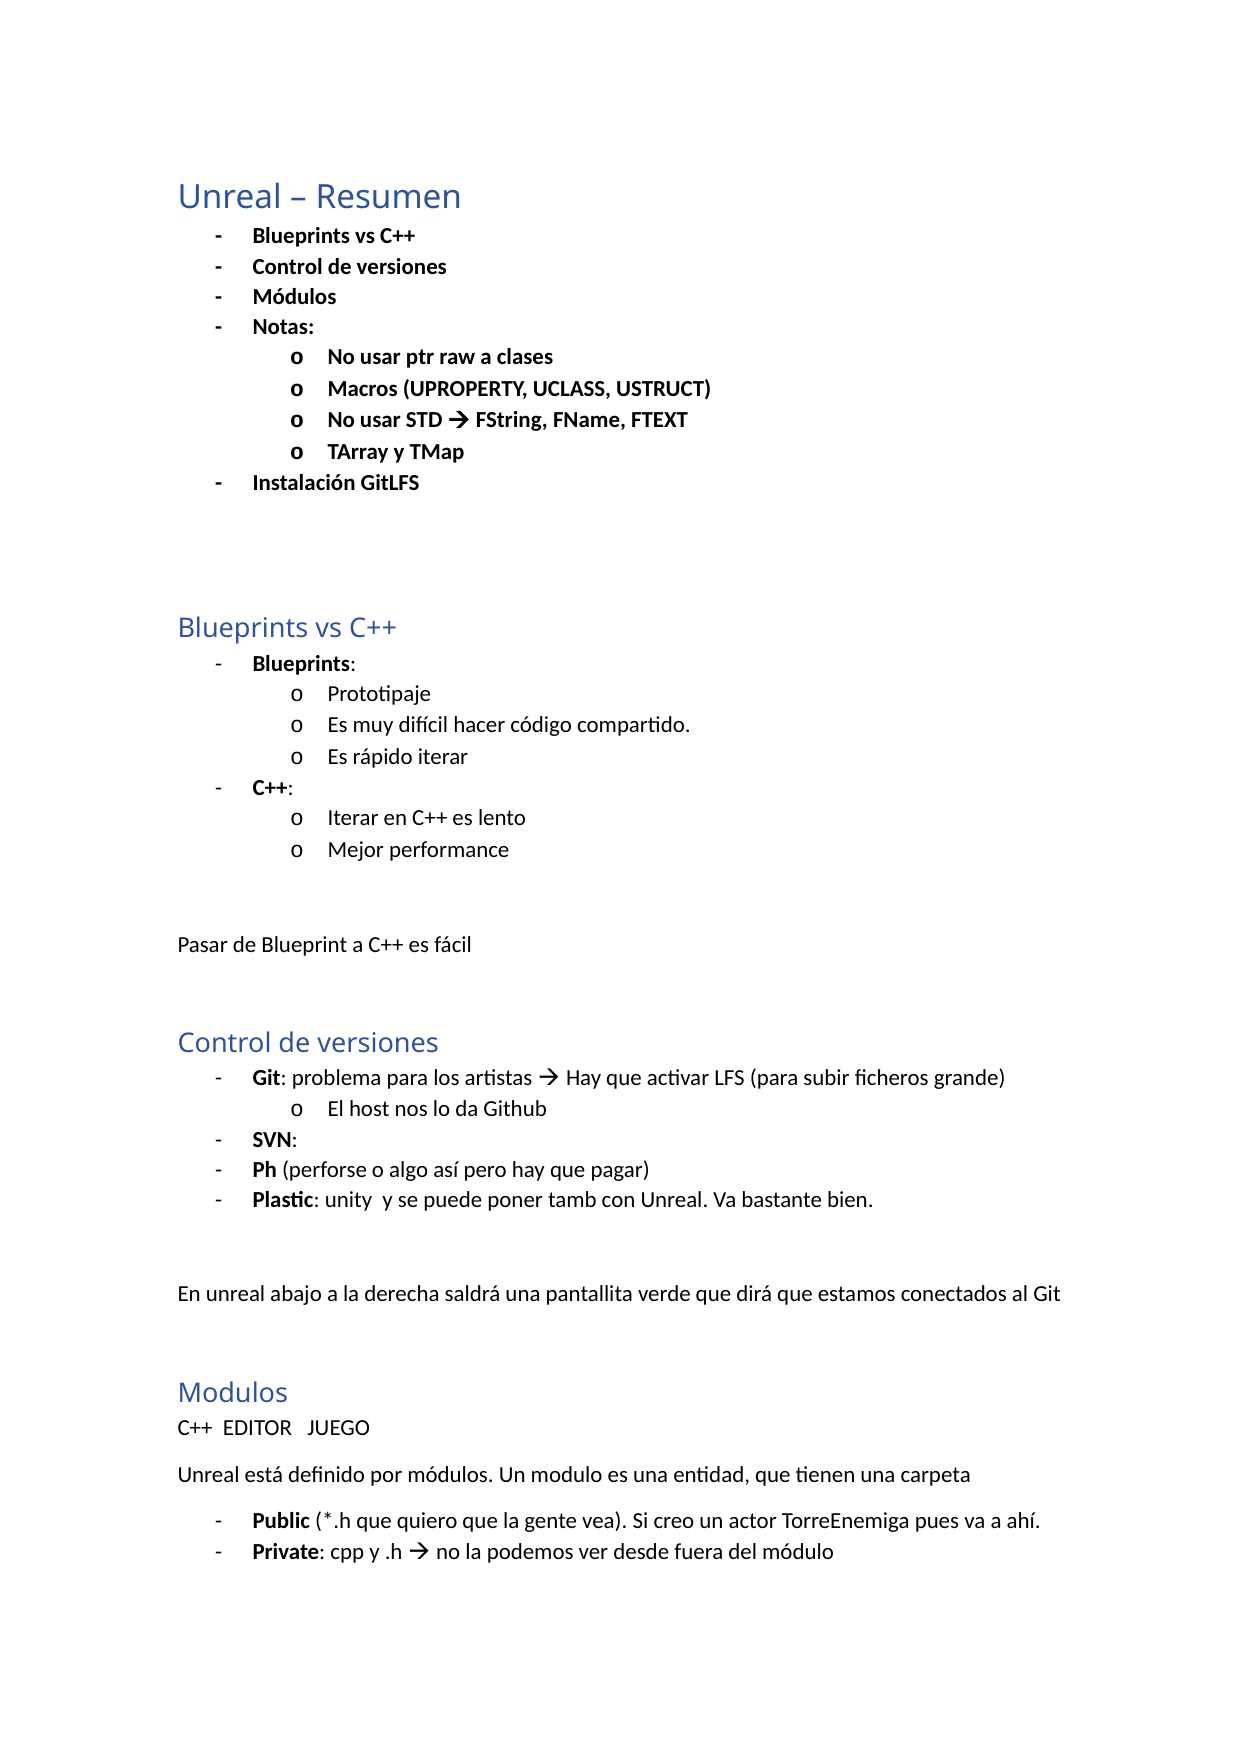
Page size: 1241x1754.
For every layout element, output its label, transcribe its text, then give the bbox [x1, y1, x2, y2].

list Git: problema para los artistas Hay que activar LFS (para subir ficheros grande) [215, 1063, 1063, 1091]
list TArray y TMap [290, 437, 1063, 466]
text Unreal está definido por módulos. Un modulo es una entidad, que tienen una carpeta [177, 1460, 1063, 1488]
list No usar ptr raw a clases [290, 342, 1063, 372]
list Public (*.h que quiero que la gente vea). Si creo un actor TorreEnemiga pues va a ahí. [215, 1507, 1063, 1534]
list Es muy difícil hacer código compartido. [290, 710, 1063, 739]
list Instalación GitLFS [215, 468, 1063, 496]
list Plastic: unity y se puede poner tamb con Unreal. Va bastante bien. [215, 1186, 1063, 1213]
list Blueprints vs C++ [215, 222, 1063, 249]
list No usar STD FString, FName, FTEXT [290, 405, 1063, 434]
list Iterar en C++ es lento [290, 803, 1063, 833]
text Pasar de Blueprint a C++ es fácil [177, 930, 1063, 958]
list Ph (perforse o algo así pero hay que pagar) [215, 1155, 1063, 1183]
subtitle Modulos [177, 1373, 1063, 1410]
list Control de versiones [215, 252, 1063, 280]
list Prototipaje [290, 679, 1063, 708]
subtitle Control de versiones [177, 1024, 1063, 1061]
list Mejor performance [290, 835, 1063, 864]
subtitle Unreal – Resumen [177, 173, 1063, 218]
text En unreal abajo a la derecha saldrá una pantallita verde que dirá que estamos conectados al Git [177, 1279, 1063, 1307]
list El host nos lo da Github [290, 1094, 1063, 1123]
list Private: cpp y .h no la podemos ver desde fuera del módulo [215, 1537, 1063, 1565]
list Es rápido iterar [290, 742, 1063, 771]
list Macros (UPROPERTY, UCLASS, USTRUCT) [290, 374, 1063, 403]
list Módulos [215, 282, 1063, 310]
list Blueprints: [215, 649, 1063, 677]
list SVN: [215, 1125, 1063, 1153]
list Notas: [215, 312, 1063, 340]
text C++ EDITOR JUEGO [177, 1413, 1063, 1441]
list C++: [215, 773, 1063, 801]
subtitle Blueprints vs C++ [177, 609, 1063, 646]
